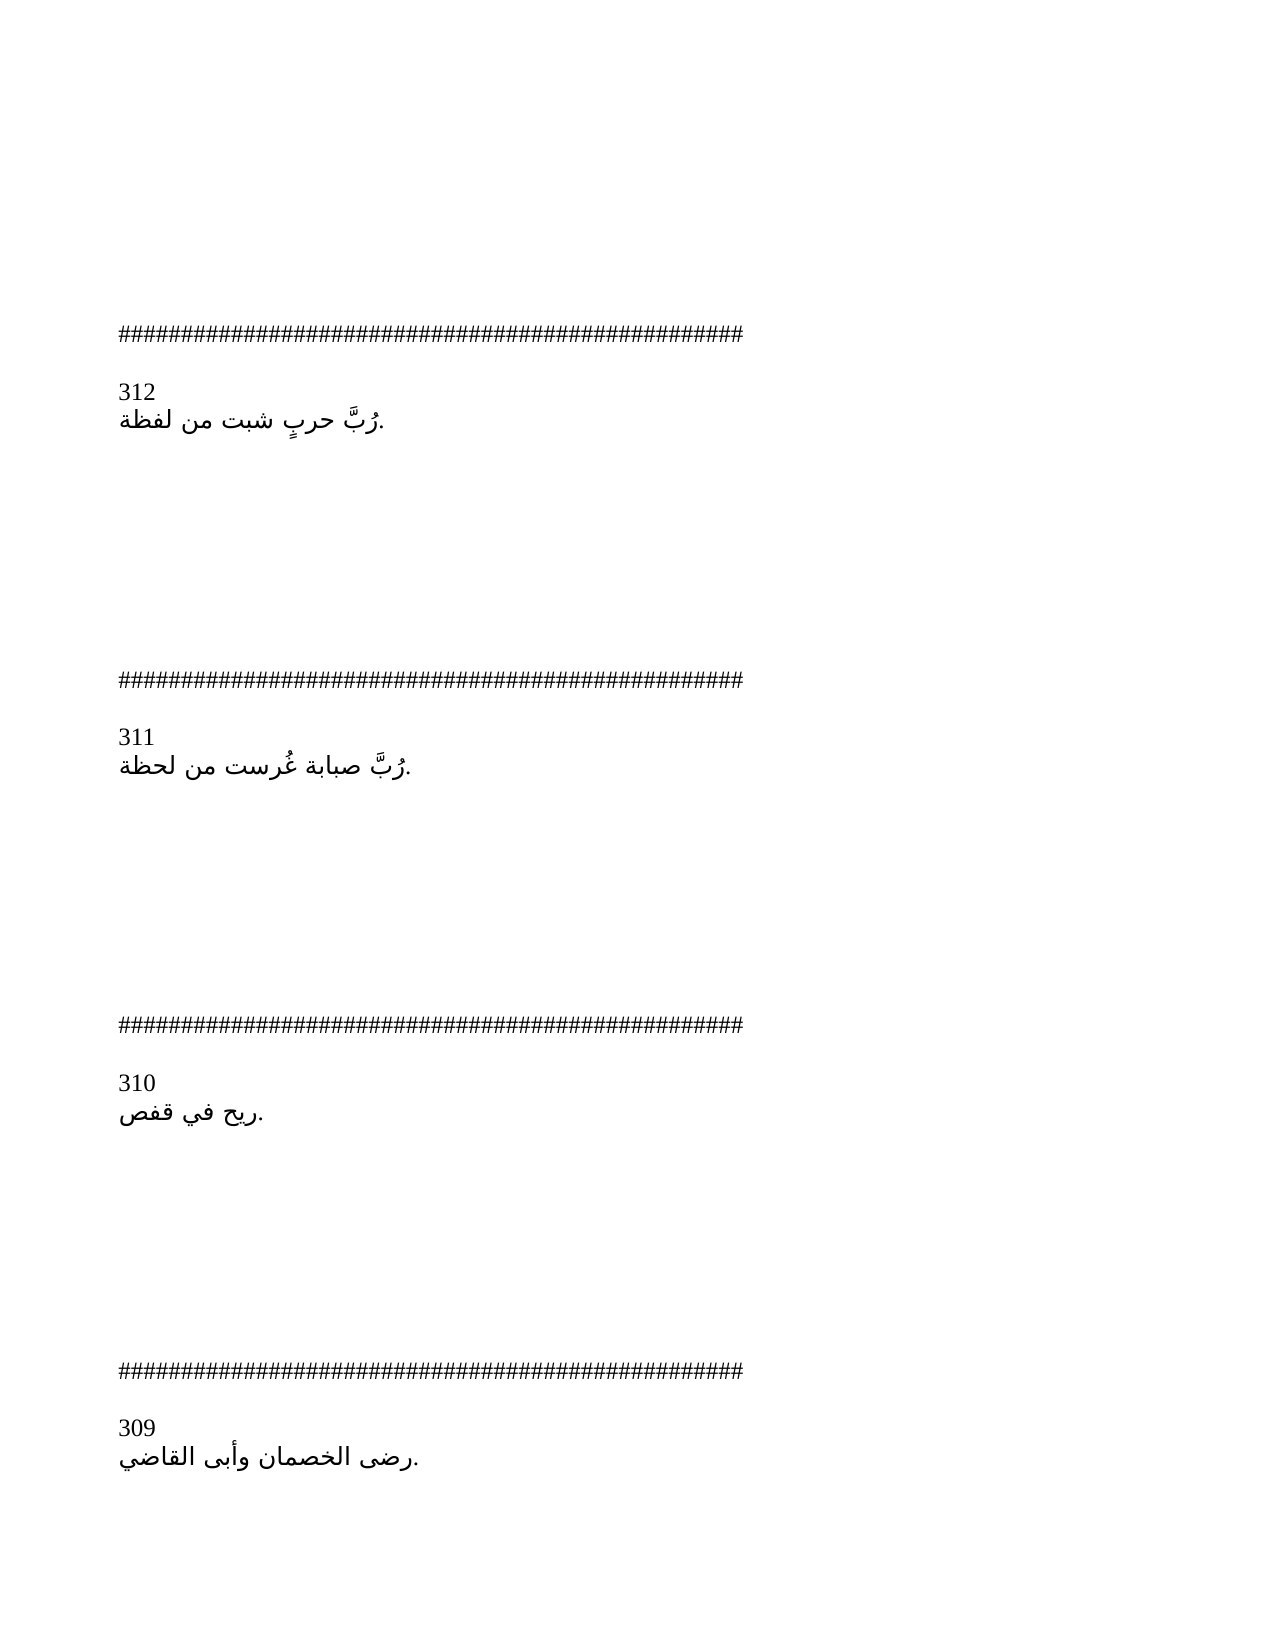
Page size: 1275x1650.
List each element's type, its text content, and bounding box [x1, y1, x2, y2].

text رُبَّ حربٍ شبت من لفظة. [118, 406, 1157, 435]
text 311 [118, 722, 1157, 751]
text رُبَّ صبابة غُرست من لحظة. [118, 751, 1157, 780]
text ################################################## [118, 1010, 1157, 1039]
text 312 [118, 377, 1157, 406]
text ريح في قفص. [118, 1097, 1157, 1126]
text ################################################## [118, 665, 1157, 694]
text 309 [118, 1413, 1157, 1442]
text ################################################## [118, 319, 1157, 348]
text ################################################## [118, 1356, 1157, 1385]
text 310 [118, 1068, 1157, 1097]
text رضى الخصمان وأبى القاضي. [118, 1442, 1157, 1471]
